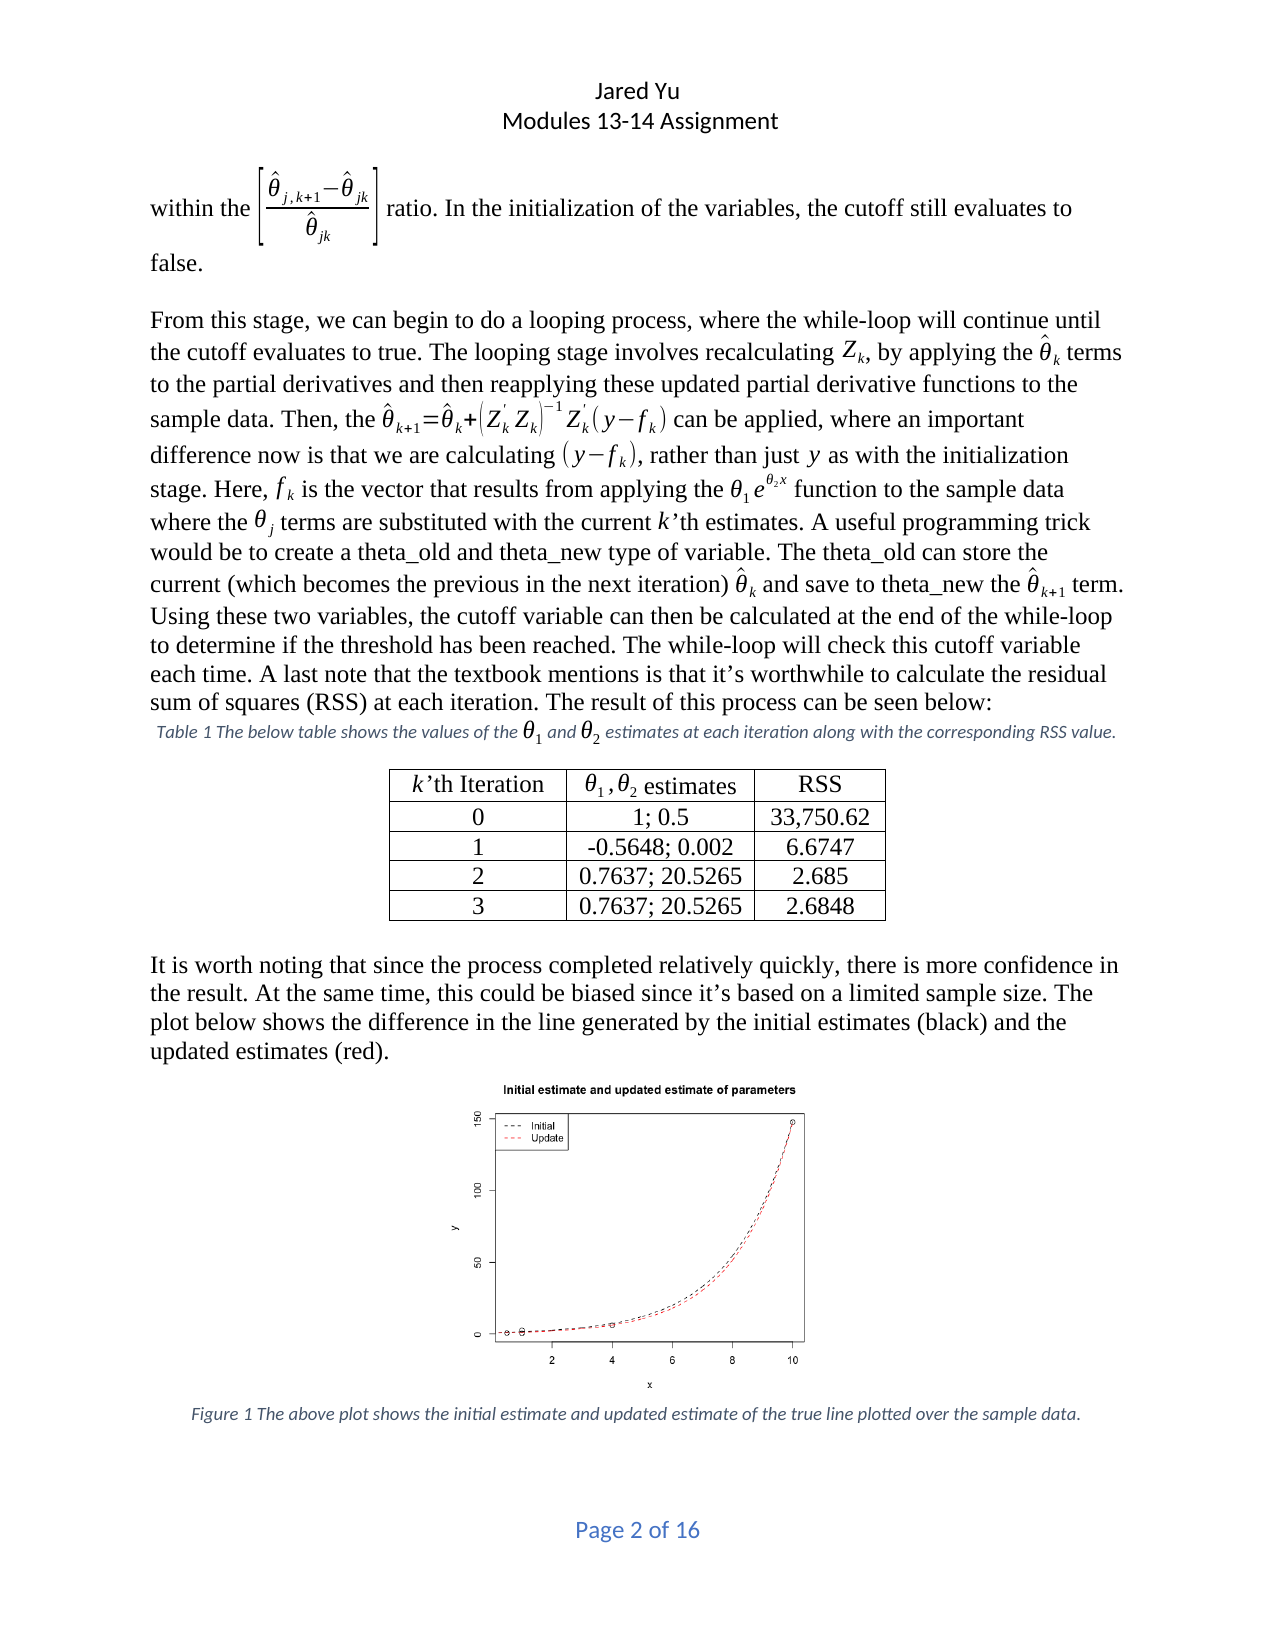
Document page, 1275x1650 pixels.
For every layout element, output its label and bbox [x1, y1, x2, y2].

picture [446, 1064, 829, 1403]
